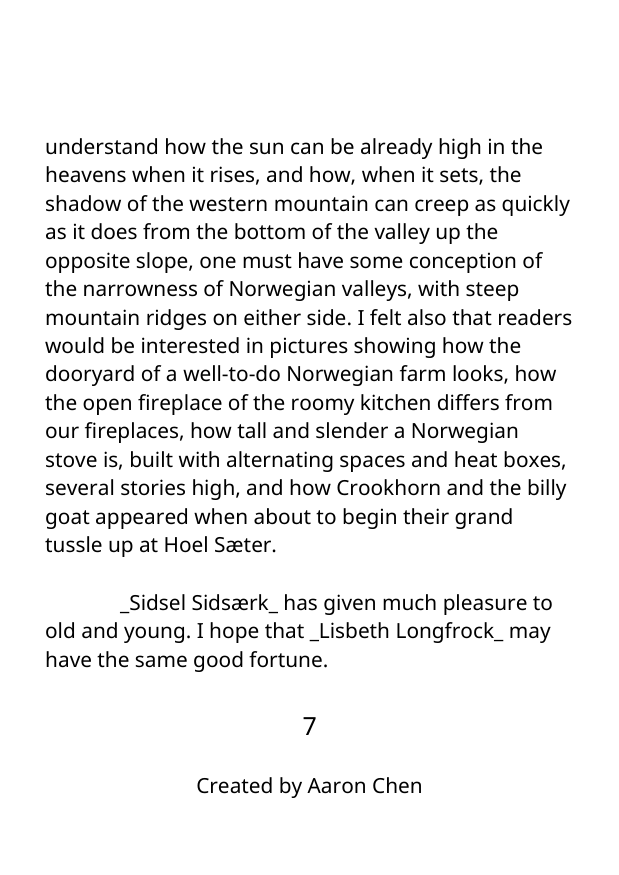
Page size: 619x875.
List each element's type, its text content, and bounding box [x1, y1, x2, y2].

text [45, 132, 574, 559]
text _Sidsel Sidsærk_ has given much pleasure to old and young. I hope that _Lisbeth Longfrock_ may have the same good fortune. [45, 588, 574, 673]
